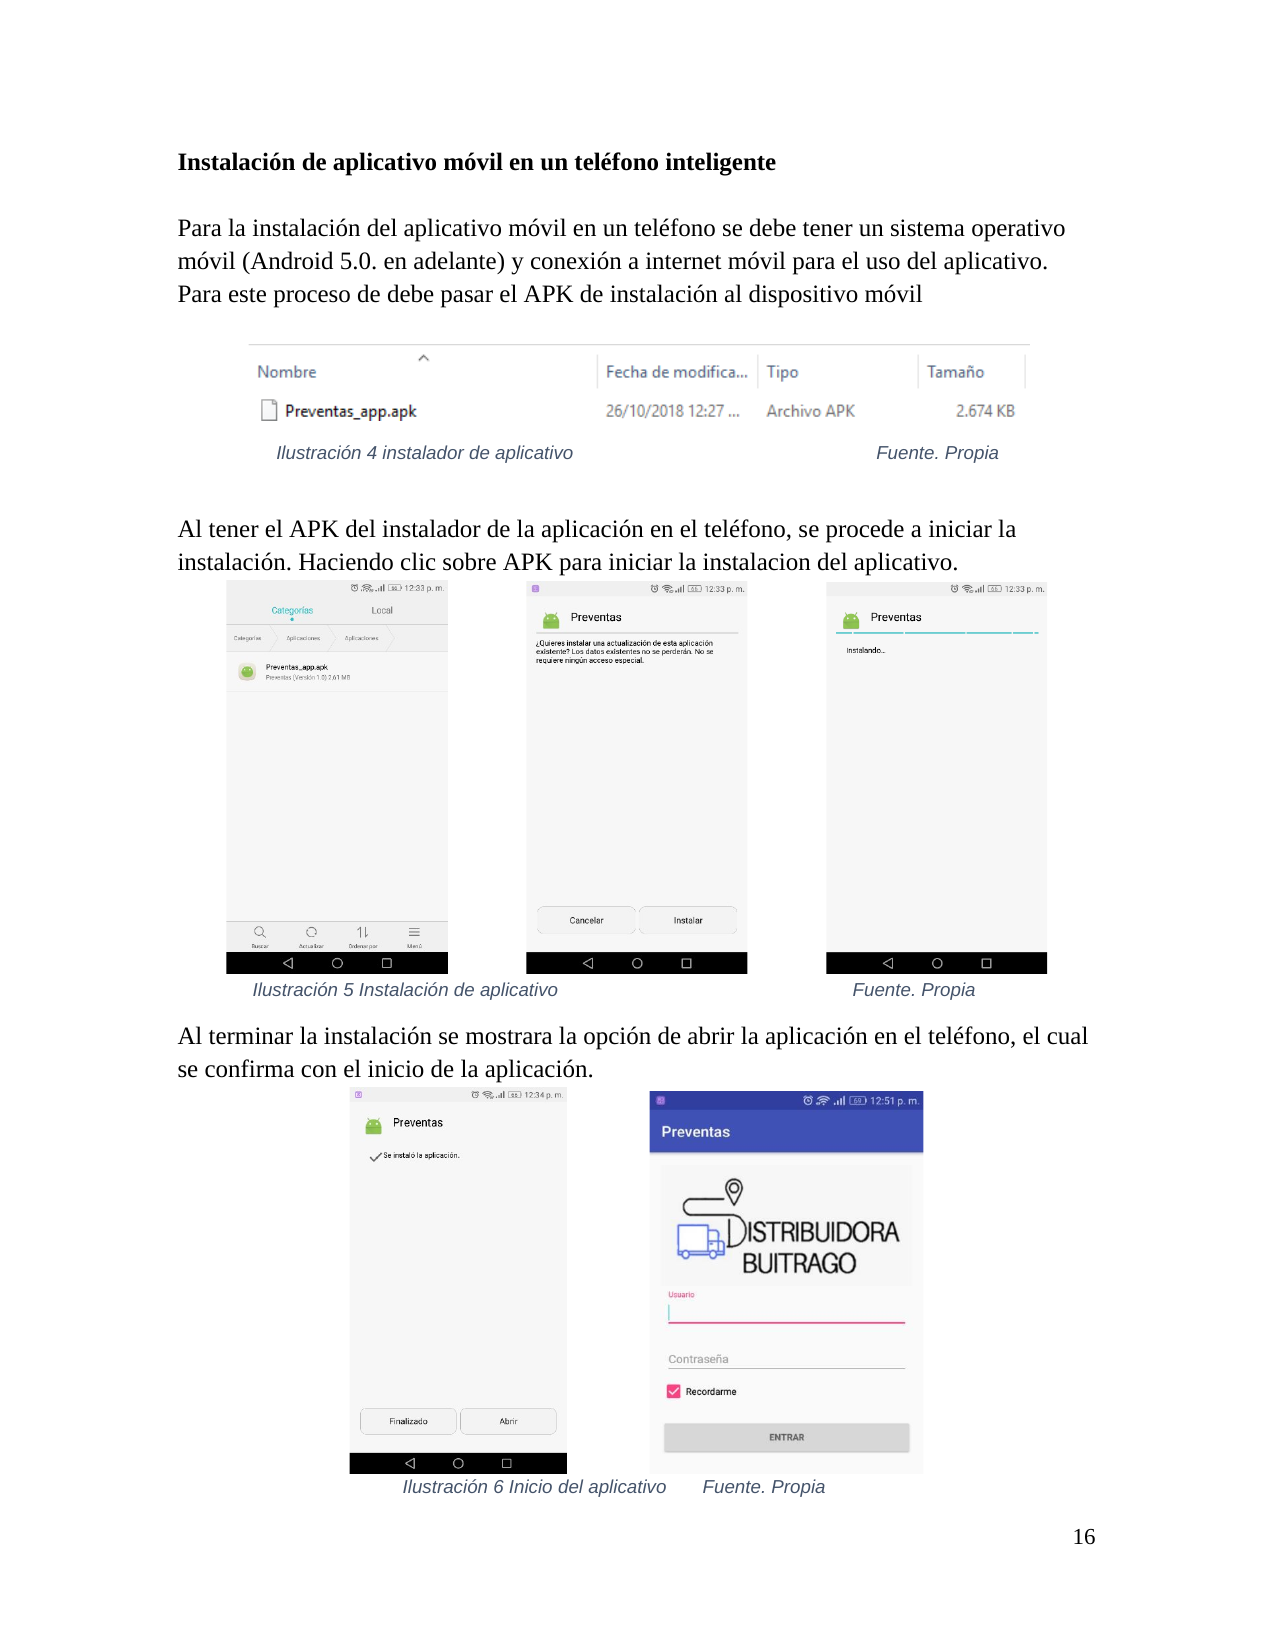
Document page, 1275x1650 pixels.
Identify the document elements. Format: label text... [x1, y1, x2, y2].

picture [248, 344, 1030, 421]
text Ilustración 6 Inicio del aplicativo Fuente. Propia [154, 1476, 1074, 1498]
text Instalación de aplicativo móvil en un teléfono inteligente [177, 147, 1175, 176]
picture [349, 1087, 567, 1474]
picture [649, 1091, 924, 1474]
picture [526, 581, 748, 974]
text Al terminar la instalación se mostrara la opción de abrir la aplicación en el teléfono, el cual se confirma con el inicio de la aplicación. [177, 1021, 1098, 1083]
text Ilustración 5 Instalación de aplicativo Fuente. Propia [154, 979, 1074, 1000]
text Ilustración 4 instalador de aplicativo Fuente. Propia [276, 362, 1175, 463]
picture [226, 580, 448, 974]
text Para la instalación del aplicativo móvil en un teléfono se debe tener un sistema operativo móvil (Android 5.0. en adelante) y conexión a internet móvil para el uso del aplicativo. Para este proceso de debe pasar el APK de instalación al dispositivo móvil [177, 213, 1068, 308]
text Al tener el APK del instalador de la aplicación en el teléfono, se procede a iniciar la instalación. Haciendo clic sobre APK para iniciar la instalacion del aplicativo. [177, 514, 1019, 576]
picture [826, 582, 1048, 974]
